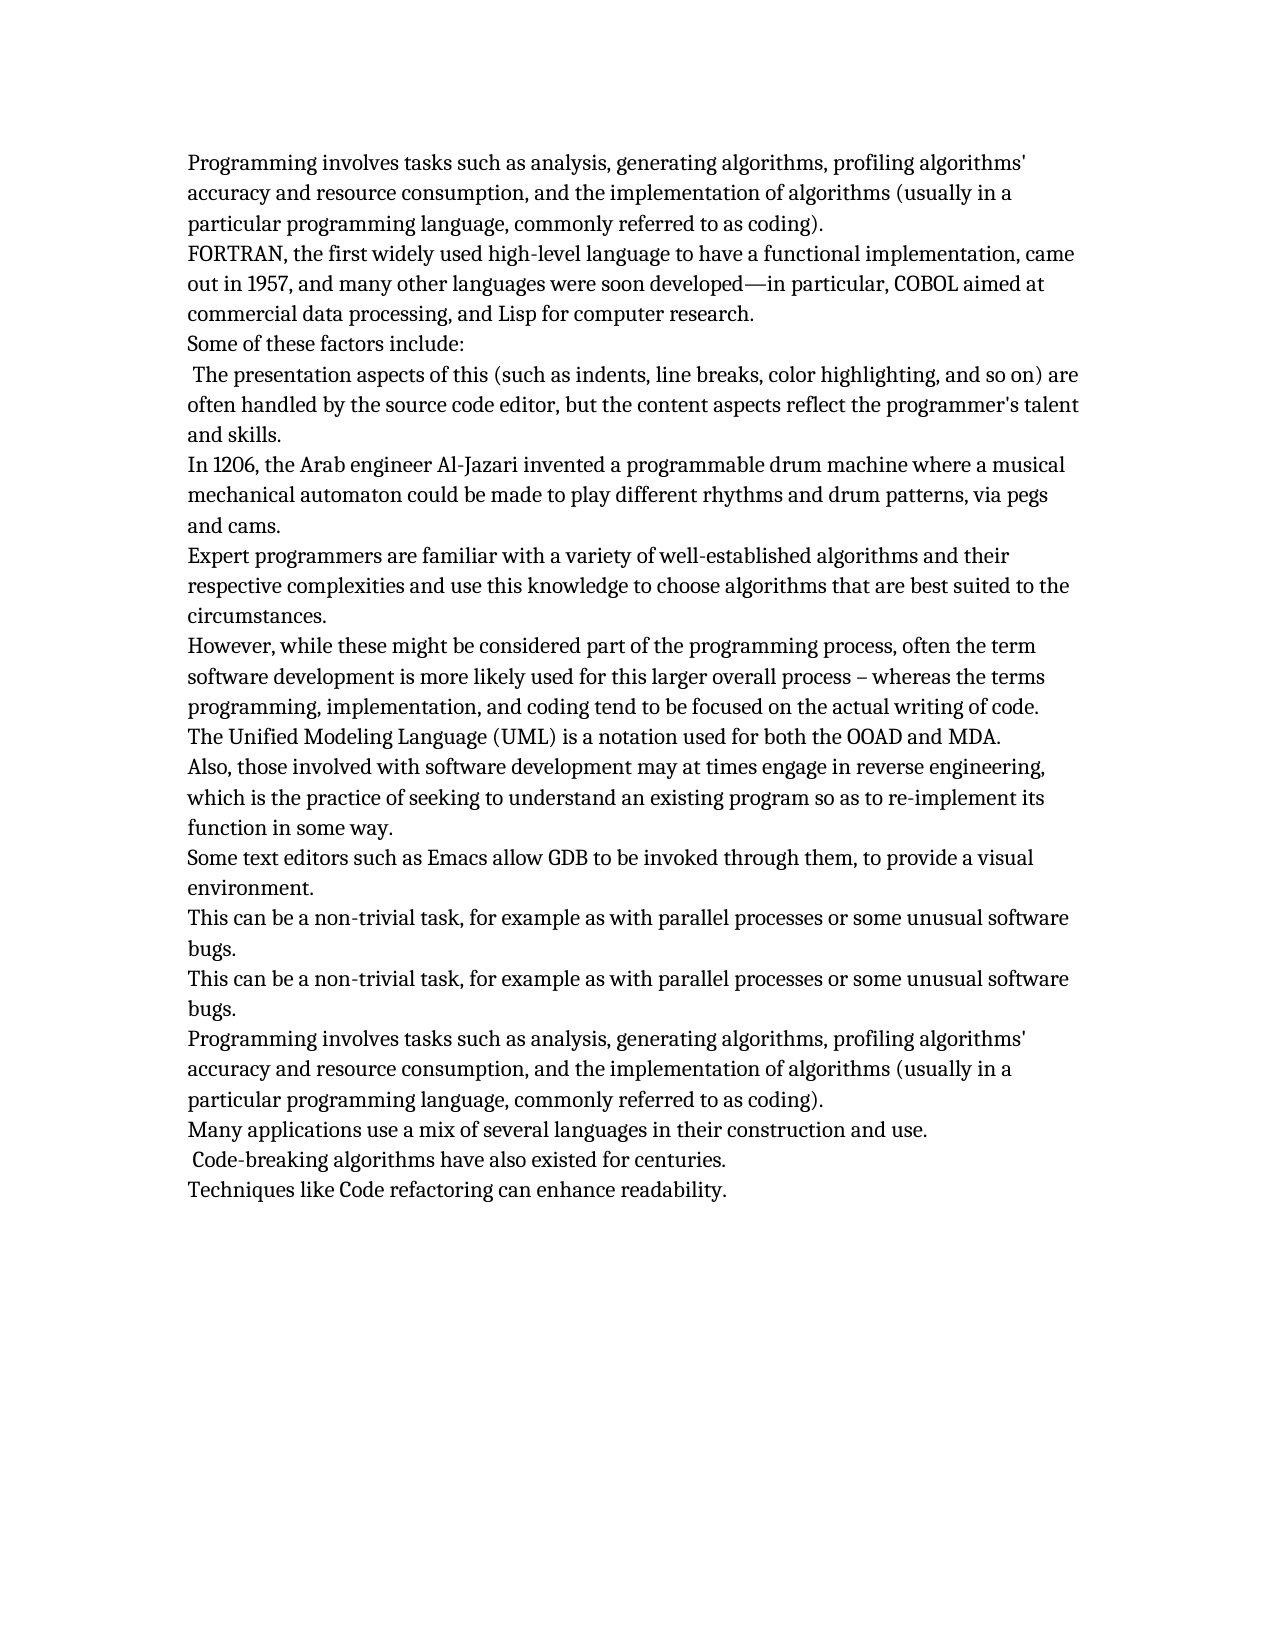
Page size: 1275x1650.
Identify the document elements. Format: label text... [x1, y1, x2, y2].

text Programming involves tasks such as analysis, generating algorithms, profiling algorithms' accuracy and resource consumption, and the implementation of algorithms (usually in a particular programming language, commonly referred to as coding). FORTRAN, the first widely used high-level language to have a functional implementation, came out in 1957, and many other languages were soon developed—in particular, COBOL aimed at commercial data processing, and Lisp for computer research. Some of these factors include: The presentation aspects of this (such as indents, line breaks, color highlighting, and so on) are often handled by the source code editor, but the content aspects reflect the programmer's talent and skills. In 1206, the Arab engineer Al-Jazari invented a programmable drum machine where a musical mechanical automaton could be made to play different rhythms and drum patterns, via pegs and cams. Expert programmers are familiar with a variety of well-established algorithms and their respective complexities and use this knowledge to choose algorithms that are best suited to the circumstances. However, while these might be considered part of the programming process, often the term software development is more likely used for this larger overall process – whereas the terms programming, implementation, and coding tend to be focused on the actual writing of code. The Unified Modeling Language (UML) is a notation used for both the OOAD and MDA. Also, those involved with software development may at times engage in reverse engineering, which is the practice of seeking to understand an existing program so as to re-implement its function in some way. Some text editors such as Emacs allow GDB to be invoked through them, to provide a visual environment. This can be a non-trivial task, for example as with parallel processes or some unusual software bugs. This can be a non-trivial task, for example as with parallel processes or some unusual software bugs. Programming involves tasks such as analysis, generating algorithms, profiling algorithms' accuracy and resource consumption, and the implementation of algorithms (usually in a particular programming language, commonly referred to as coding). Many applications use a mix of several languages in their construction and use. Code-breaking algorithms have also existed for centuries. Techniques like Code refactoring can enhance readability. [187, 150, 1087, 1203]
